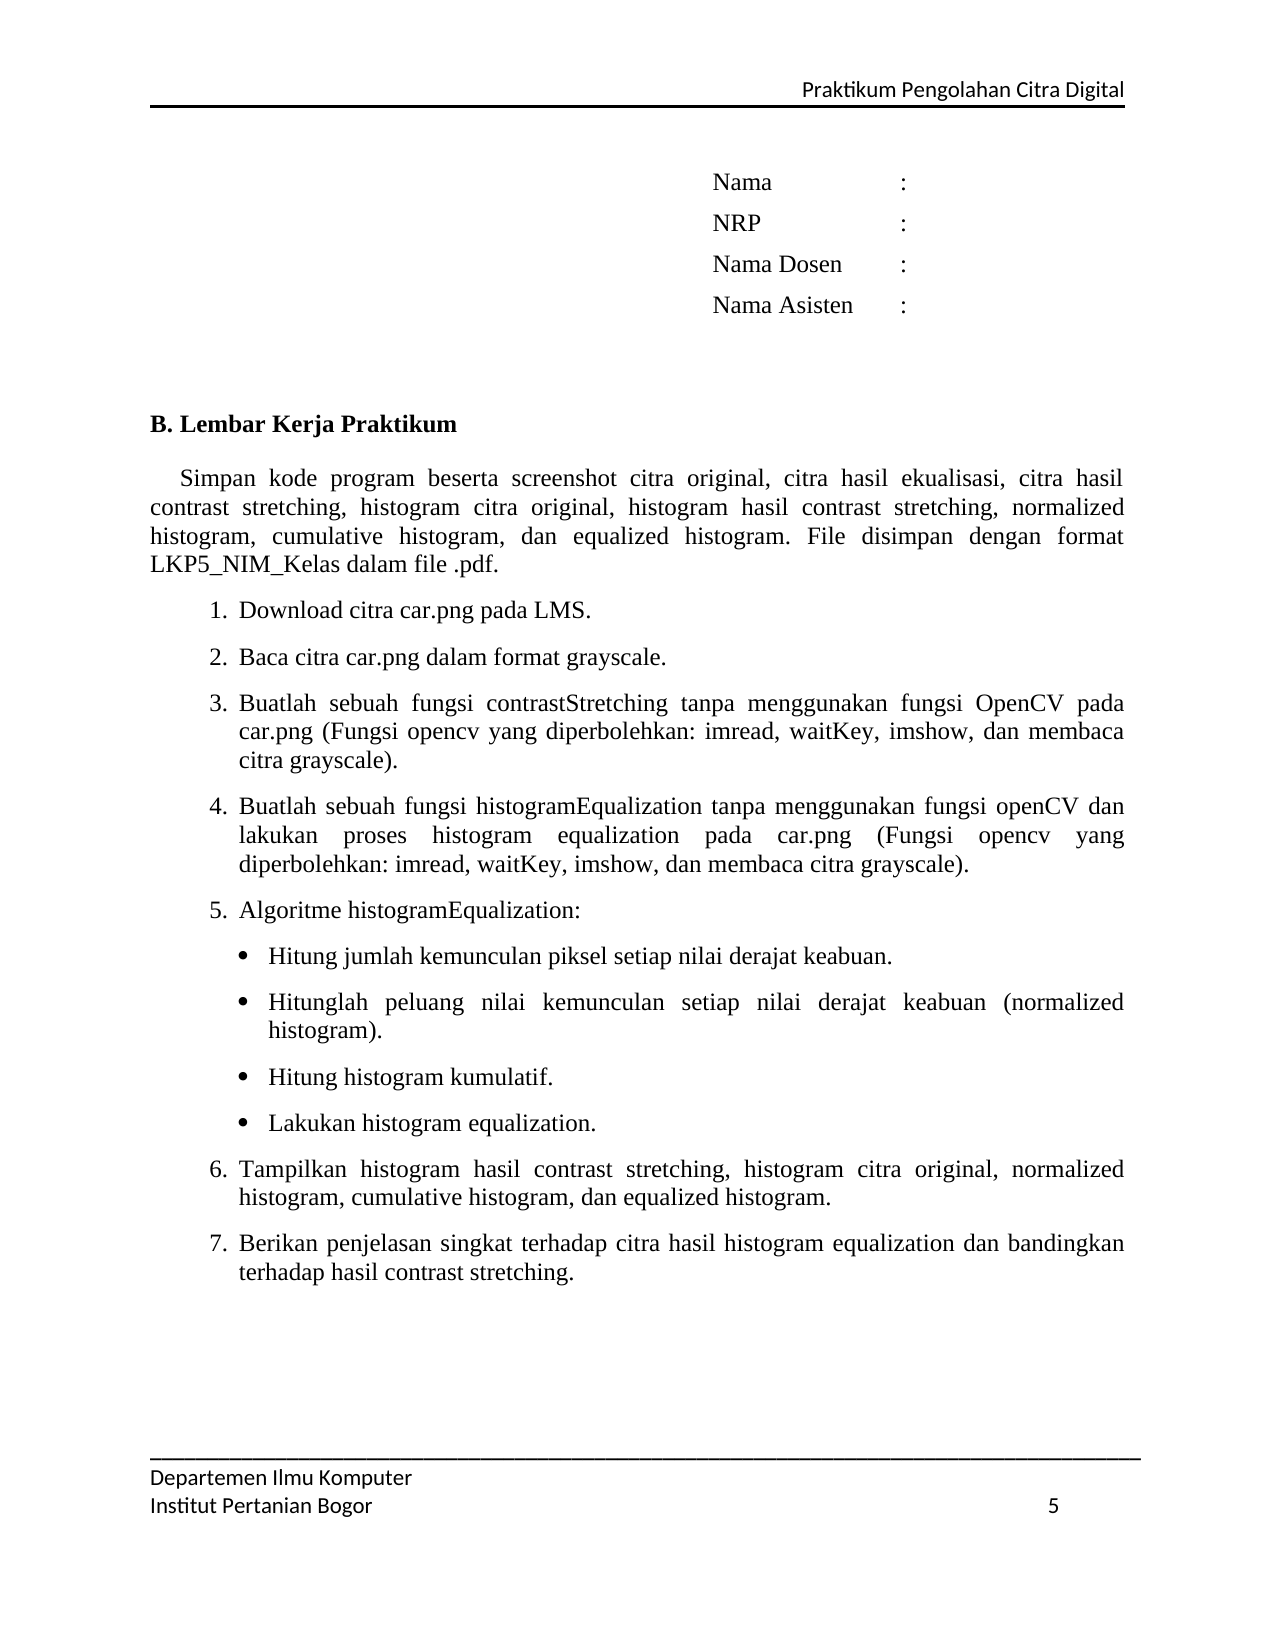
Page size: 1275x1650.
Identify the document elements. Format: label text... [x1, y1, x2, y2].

list Lembar Kerja Praktikum [150, 409, 1125, 438]
list Download citra car.png pada LMS. [209, 596, 1125, 624]
list Hitung histogram kumulatif. [239, 1062, 1125, 1090]
list Buatlah sebuah fungsi histogramEqualization tanpa menggunakan fungsi openCV dan lakukan proses histogram equalization pada car.png (Fungsi opencv yang diperbolehkan: imread, waitKey, imshow, dan membaca citra grayscale). [209, 791, 1125, 877]
list Algoritme histogramEqualization: [209, 895, 1125, 923]
text Nama : [712, 167, 1125, 196]
list Lakukan histogram equalization. [239, 1108, 1125, 1136]
list Berikan penjelasan singkat terhadap citra hasil histogram equalization dan bandingkan terhadap hasil contrast stretching. [209, 1228, 1125, 1286]
list Baca citra car.png dalam format grayscale. [209, 642, 1125, 670]
text NRP : [712, 208, 1125, 237]
list Buatlah sebuah fungsi contrastStretching tanpa menggunakan fungsi OpenCV pada car.png (Fungsi opencv yang diperbolehkan: imread, waitKey, imshow, dan membaca citra grayscale). [209, 688, 1125, 774]
list Hitung jumlah kemunculan piksel setiap nilai derajat keabuan. [239, 941, 1125, 969]
text Nama Dosen : [712, 249, 1125, 278]
text Nama Asisten : [712, 291, 1125, 319]
text Simpan kode program beserta screenshot citra original, citra hasil ekualisasi, citra hasil contrast stretching, histogram citra original, histogram hasil contrast stretching, normalized histogram, cumulative histogram, dan equalized histogram. File disimpan dengan format LKP5_NIM_Kelas dalam file .pdf. [150, 463, 1125, 578]
list Tampilkan histogram hasil contrast stretching, histogram citra original, normalized histogram, cumulative histogram, dan equalized histogram. [209, 1154, 1125, 1211]
list Hitunglah peluang nilai kemunculan setiap nilai derajat keabuan (normalized histogram). [239, 987, 1125, 1044]
